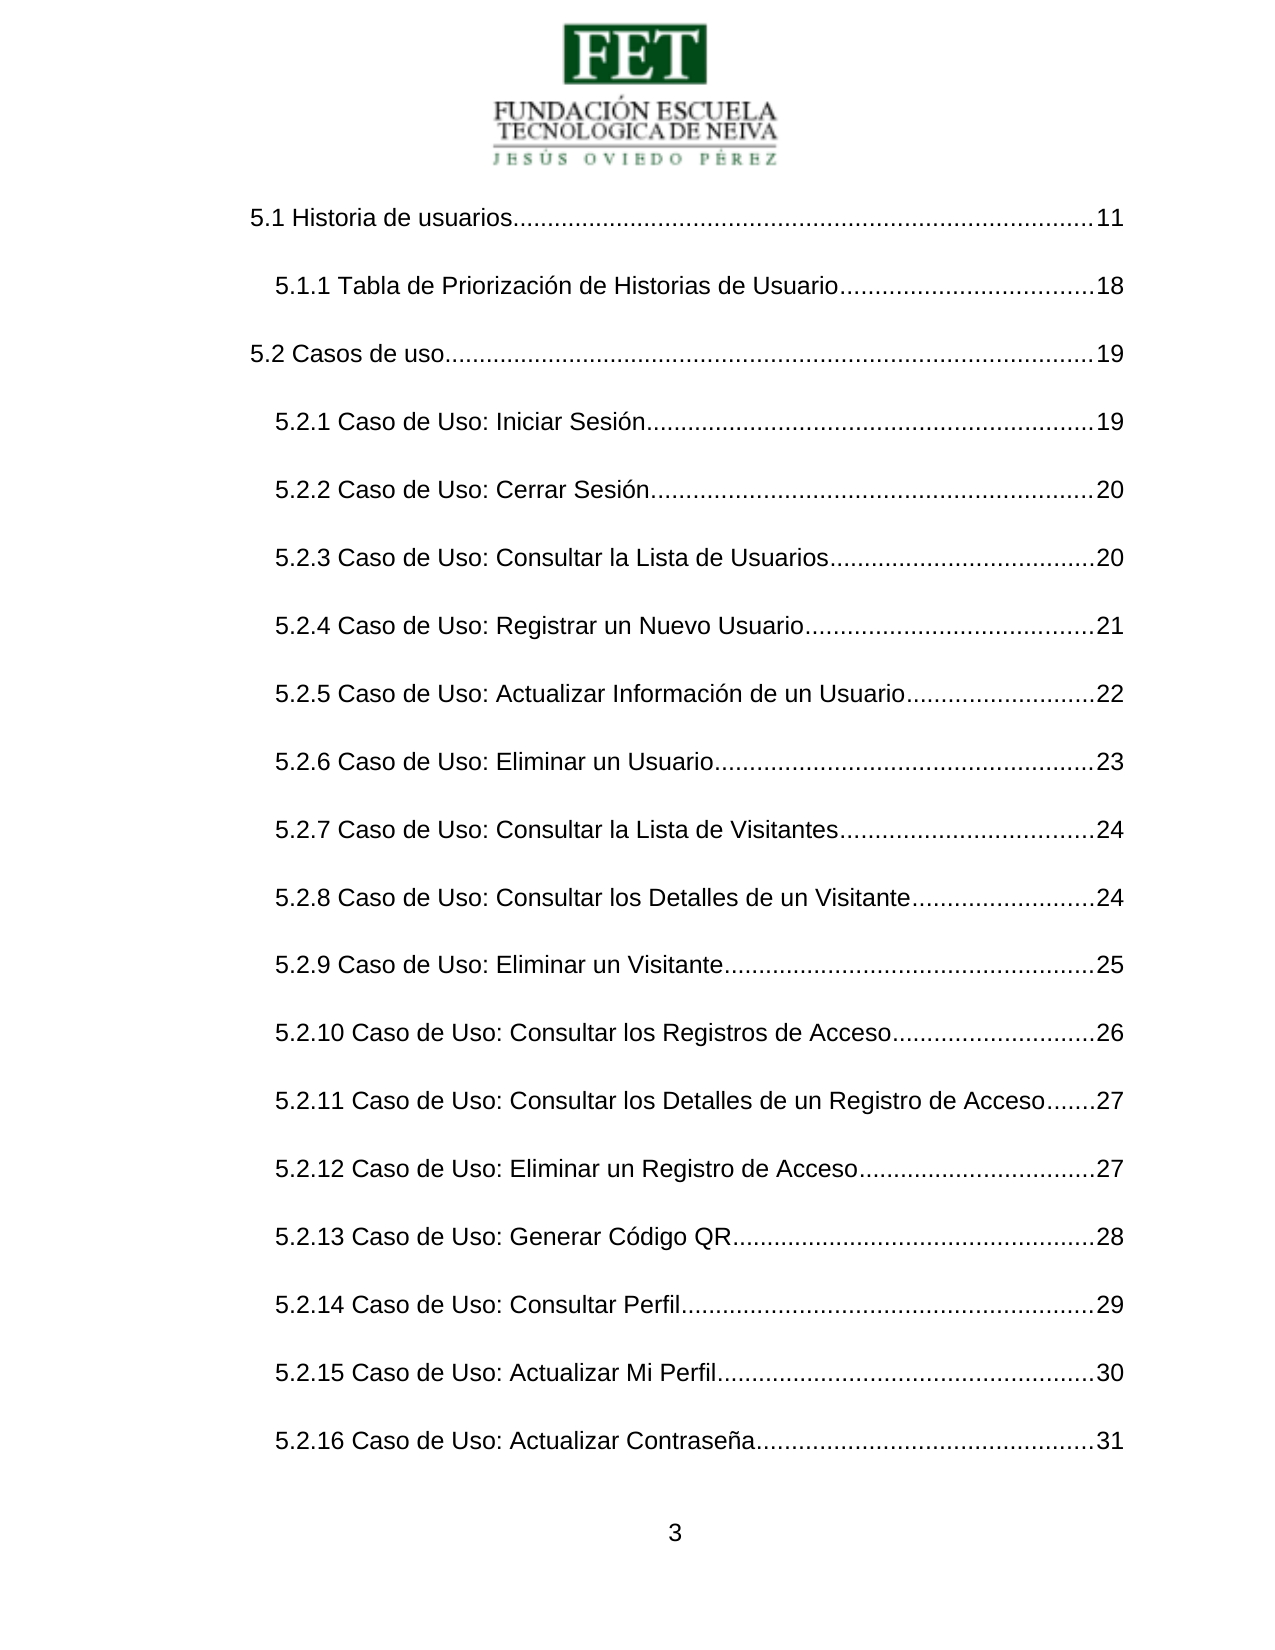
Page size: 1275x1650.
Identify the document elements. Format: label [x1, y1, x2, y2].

picture [213, 16, 1063, 175]
